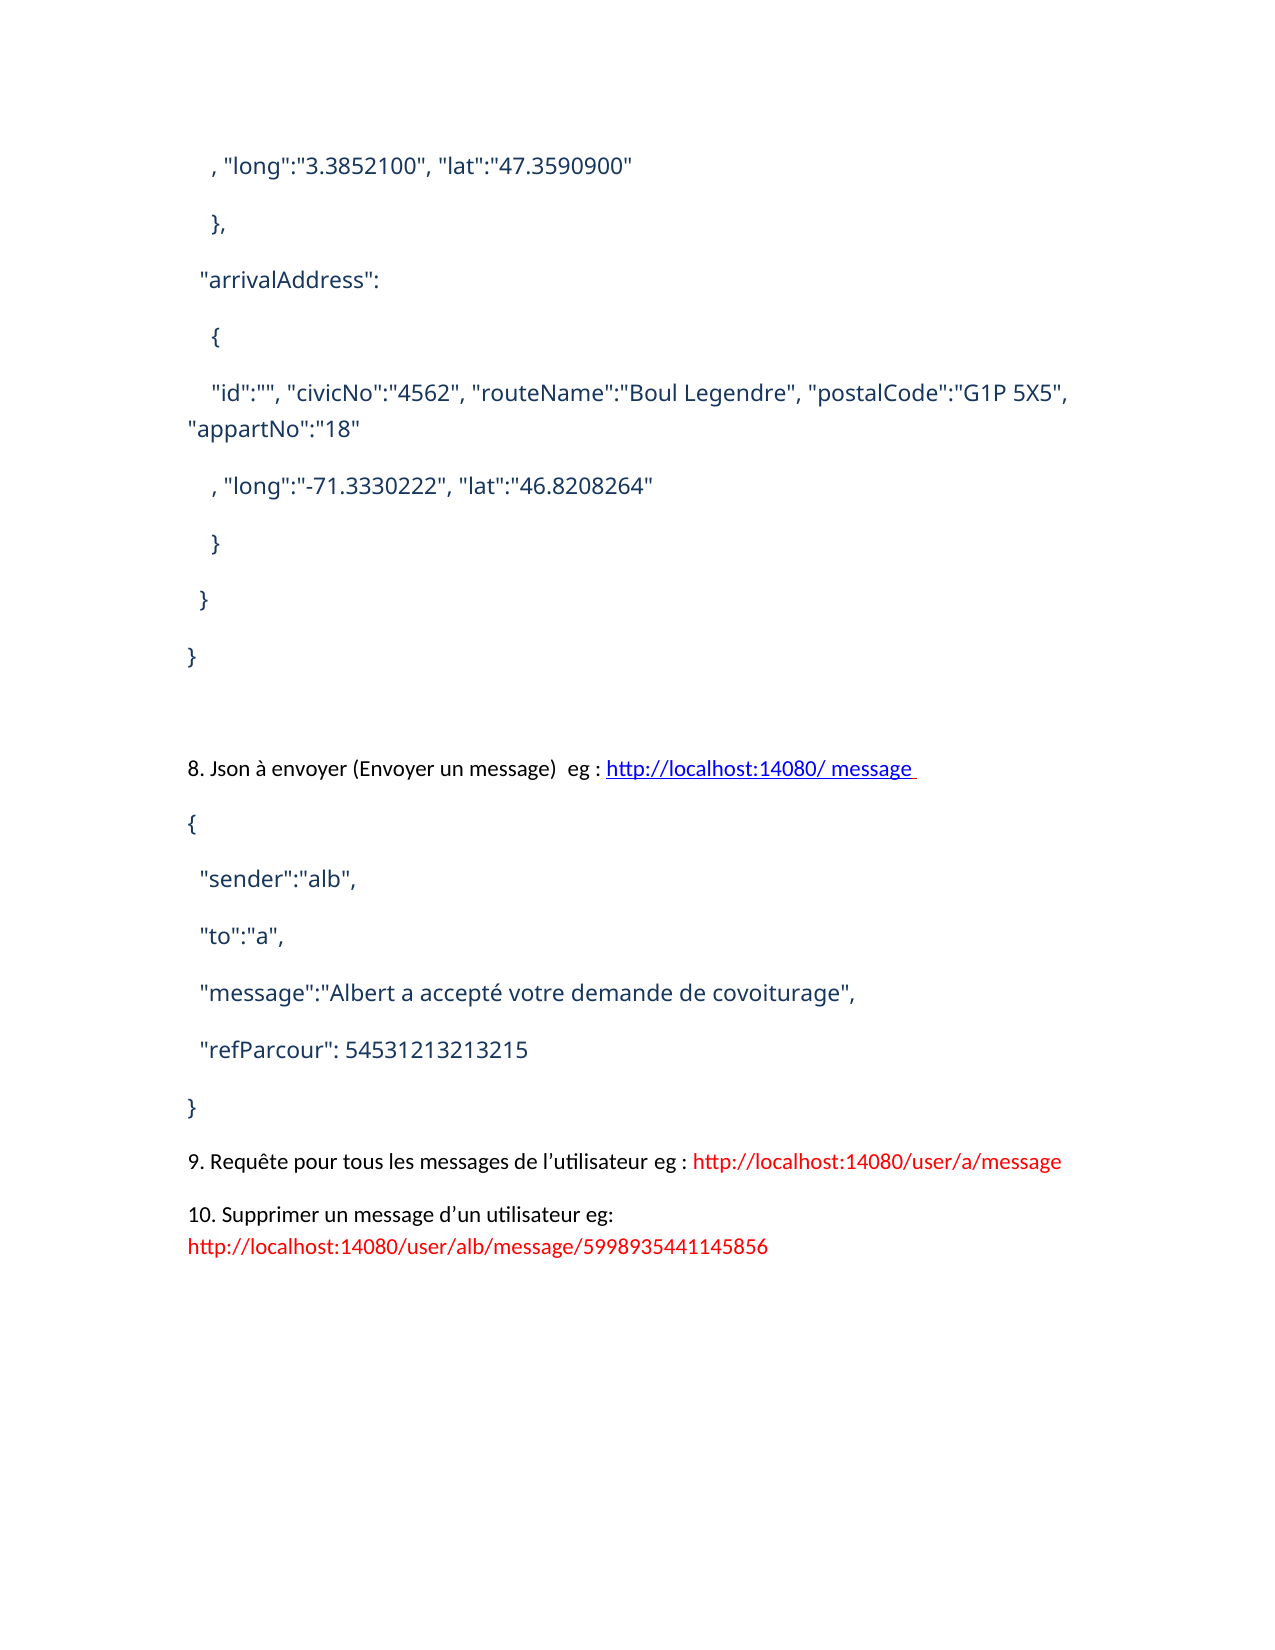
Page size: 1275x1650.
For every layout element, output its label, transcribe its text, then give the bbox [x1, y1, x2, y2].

text "to":"a", [187, 920, 1087, 951]
text "arrivalAddress": [187, 263, 1087, 295]
text } [187, 583, 1087, 614]
text , "long":"-71.3330222", "lat":"46.8208264" [187, 470, 1087, 501]
text { [187, 320, 1087, 352]
text }, [187, 207, 1087, 238]
text 8. Json à envoyer (Envoyer un message) eg : http://localhost:14080/ message [187, 754, 1087, 782]
text 10. Supprimer un message d’un utilisateur eg: http://localhost:14080/user/alb/message/5998935441145856 [187, 1200, 1087, 1261]
text } [187, 640, 1087, 671]
text { [187, 807, 1087, 838]
text } [187, 1091, 1087, 1122]
text , "long":"3.3852100", "lat":"47.3590900" [187, 150, 1087, 181]
text "sender":"alb", [187, 863, 1087, 895]
text } [187, 527, 1087, 558]
text "message":"Albert a accepté votre demande de covoiturage", [187, 977, 1087, 1008]
text "id":"", "civicNo":"4562", "routeName":"Boul Legendre", "postalCode":"G1P 5X5", "appartNo":"18" [187, 377, 1087, 444]
text "refParcour": 54531213213215 [187, 1034, 1087, 1065]
text 9. Requête pour tous les messages de l’utilisateur eg : http://localhost:14080/user/a/message [187, 1147, 1087, 1175]
